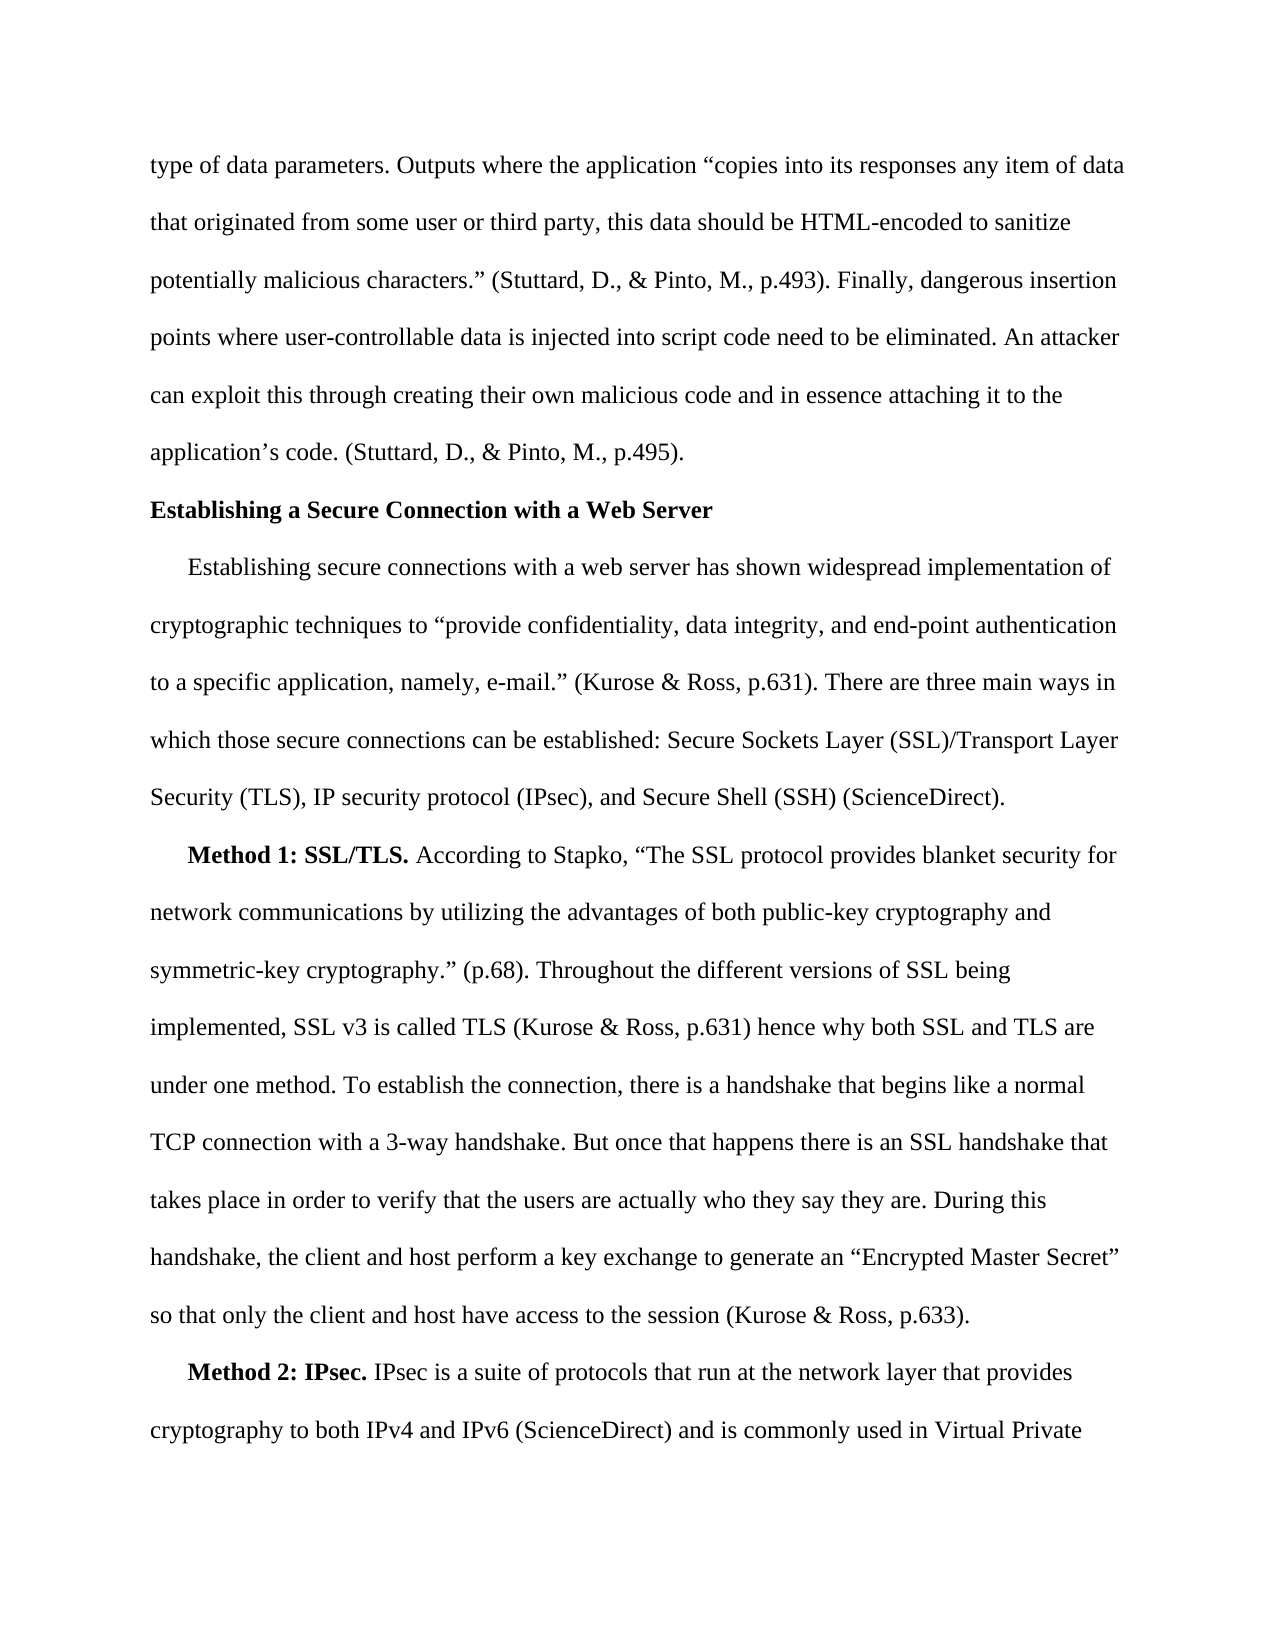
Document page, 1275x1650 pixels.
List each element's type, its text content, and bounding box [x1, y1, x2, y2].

text Establishing a Secure Connection with a Web Server [150, 495, 1125, 524]
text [150, 150, 1125, 466]
text Establishing secure connections with a web server has shown widespread implementation of cryptographic techniques to “provide confidentiality, data integrity, and end-point authentication to a specific application, namely, e-mail.” (Kurose & Ross, p.631). There are three main ways in which those secure connections can be established: Secure Sockets Layer (SSL)/Transport Layer Security (TLS), IP security protocol (IPsec), and Secure Shell (SSH) (ScienceDirect). [150, 552, 1125, 811]
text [150, 1357, 1125, 1444]
text Method 1: SSL/TLS. According to Stapko, “The SSL protocol provides blanket security for network communications by utilizing the advantages of both public-key cryptography and symmetric-key cryptography.” (p.68). Throughout the different versions of SSL being implemented, SSL v3 is called TLS (Kurose & Ross, p.631) hence why both SSL and TLS are under one method. To establish the connection, there is a handshake that begins like a normal TCP connection with a 3-way handshake. But once that happens there is an SSL handshake that takes place in order to verify that the users are actually who they say they are. During this handshake, the client and host perform a key exchange to generate an “Encrypted Master Secret” so that only the client and host have access to the session (Kurose & Ross, p.633). [150, 840, 1125, 1329]
